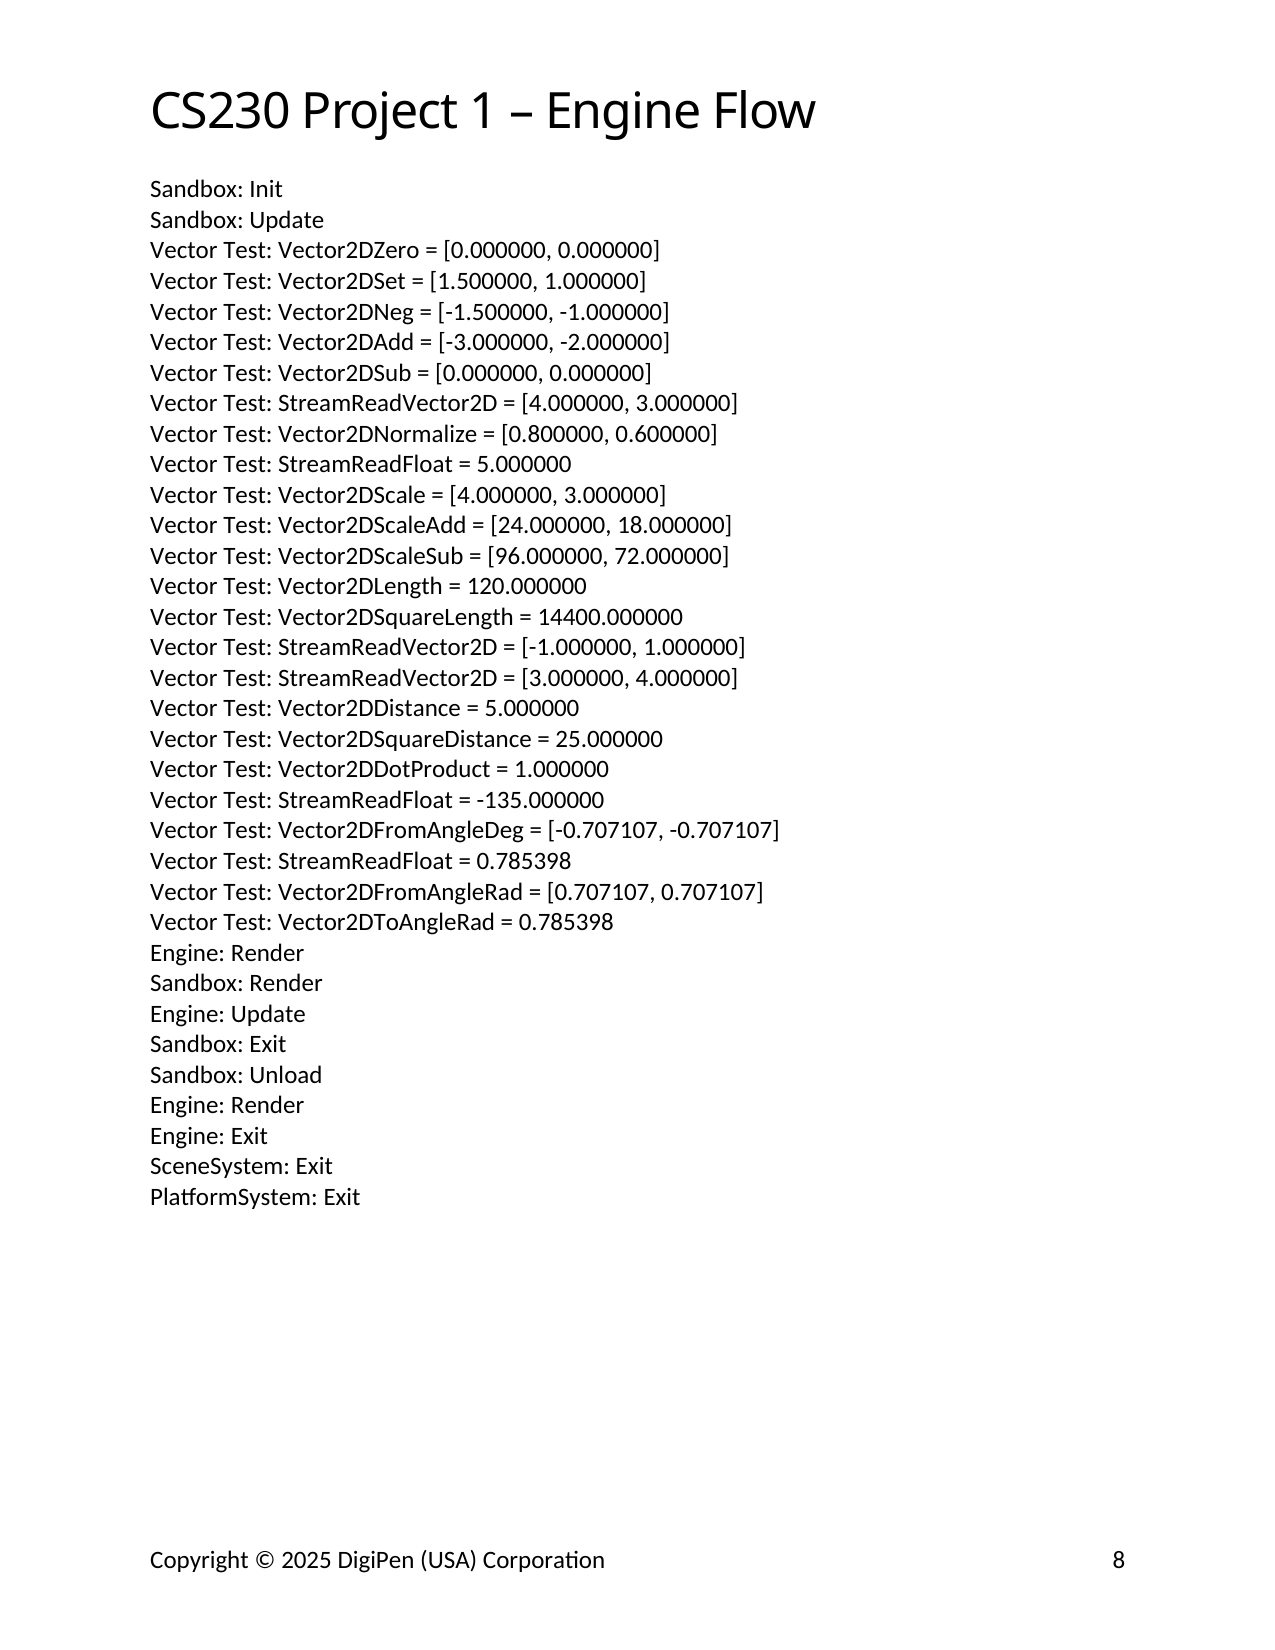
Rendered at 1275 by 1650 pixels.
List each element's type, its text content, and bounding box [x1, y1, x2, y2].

text Vector Test: Vector2DToAngleRad = 0.785398 [150, 906, 1125, 937]
text Vector Test: StreamReadFloat = 0.785398 [150, 845, 1125, 876]
text Vector Test: Vector2DDotProduct = 1.000000 [150, 753, 1125, 784]
text Engine: Render [150, 1089, 1125, 1120]
text Vector Test: Vector2DNormalize = [0.800000, 0.600000] [150, 418, 1125, 448]
text Vector Test: StreamReadFloat = 5.000000 [150, 448, 1125, 479]
text Vector Test: Vector2DSub = [0.000000, 0.000000] [150, 357, 1125, 387]
text Sandbox: Update [150, 204, 1125, 235]
text Vector Test: Vector2DFromAngleRad = [0.707107, 0.707107] [150, 876, 1125, 906]
text Sandbox: Init [150, 174, 1125, 204]
text Vector Test: StreamReadVector2D = [4.000000, 3.000000] [150, 387, 1125, 418]
text Vector Test: StreamReadFloat = -135.000000 [150, 784, 1125, 814]
text Engine: Exit [150, 1120, 1125, 1150]
text Vector Test: Vector2DZero = [0.000000, 0.000000] [150, 235, 1125, 265]
text Vector Test: StreamReadVector2D = [3.000000, 4.000000] [150, 662, 1125, 692]
text Vector Test: Vector2DNeg = [-1.500000, -1.000000] [150, 296, 1125, 326]
text Engine: Update [150, 998, 1125, 1028]
text Vector Test: Vector2DScale = [4.000000, 3.000000] [150, 479, 1125, 509]
text Vector Test: Vector2DSquareDistance = 25.000000 [150, 723, 1125, 753]
text Vector Test: Vector2DSquareLength = 14400.000000 [150, 601, 1125, 631]
text PlatformSystem: Exit [150, 1181, 1125, 1211]
text Vector Test: Vector2DAdd = [-3.000000, -2.000000] [150, 326, 1125, 357]
text Sandbox: Exit [150, 1028, 1125, 1059]
text SceneSystem: Exit [150, 1150, 1125, 1181]
text Sandbox: Render [150, 967, 1125, 998]
text Vector Test: StreamReadVector2D = [-1.000000, 1.000000] [150, 631, 1125, 662]
text Vector Test: Vector2DSet = [1.500000, 1.000000] [150, 265, 1125, 296]
text Vector Test: Vector2DScaleAdd = [24.000000, 18.000000] [150, 509, 1125, 540]
text Vector Test: Vector2DFromAngleDeg = [-0.707107, -0.707107] [150, 814, 1125, 845]
text Vector Test: Vector2DScaleSub = [96.000000, 72.000000] [150, 540, 1125, 570]
text Vector Test: Vector2DLength = 120.000000 [150, 570, 1125, 601]
text Vector Test: Vector2DDistance = 5.000000 [150, 692, 1125, 723]
text Sandbox: Unload [150, 1059, 1125, 1089]
text Engine: Render [150, 937, 1125, 967]
